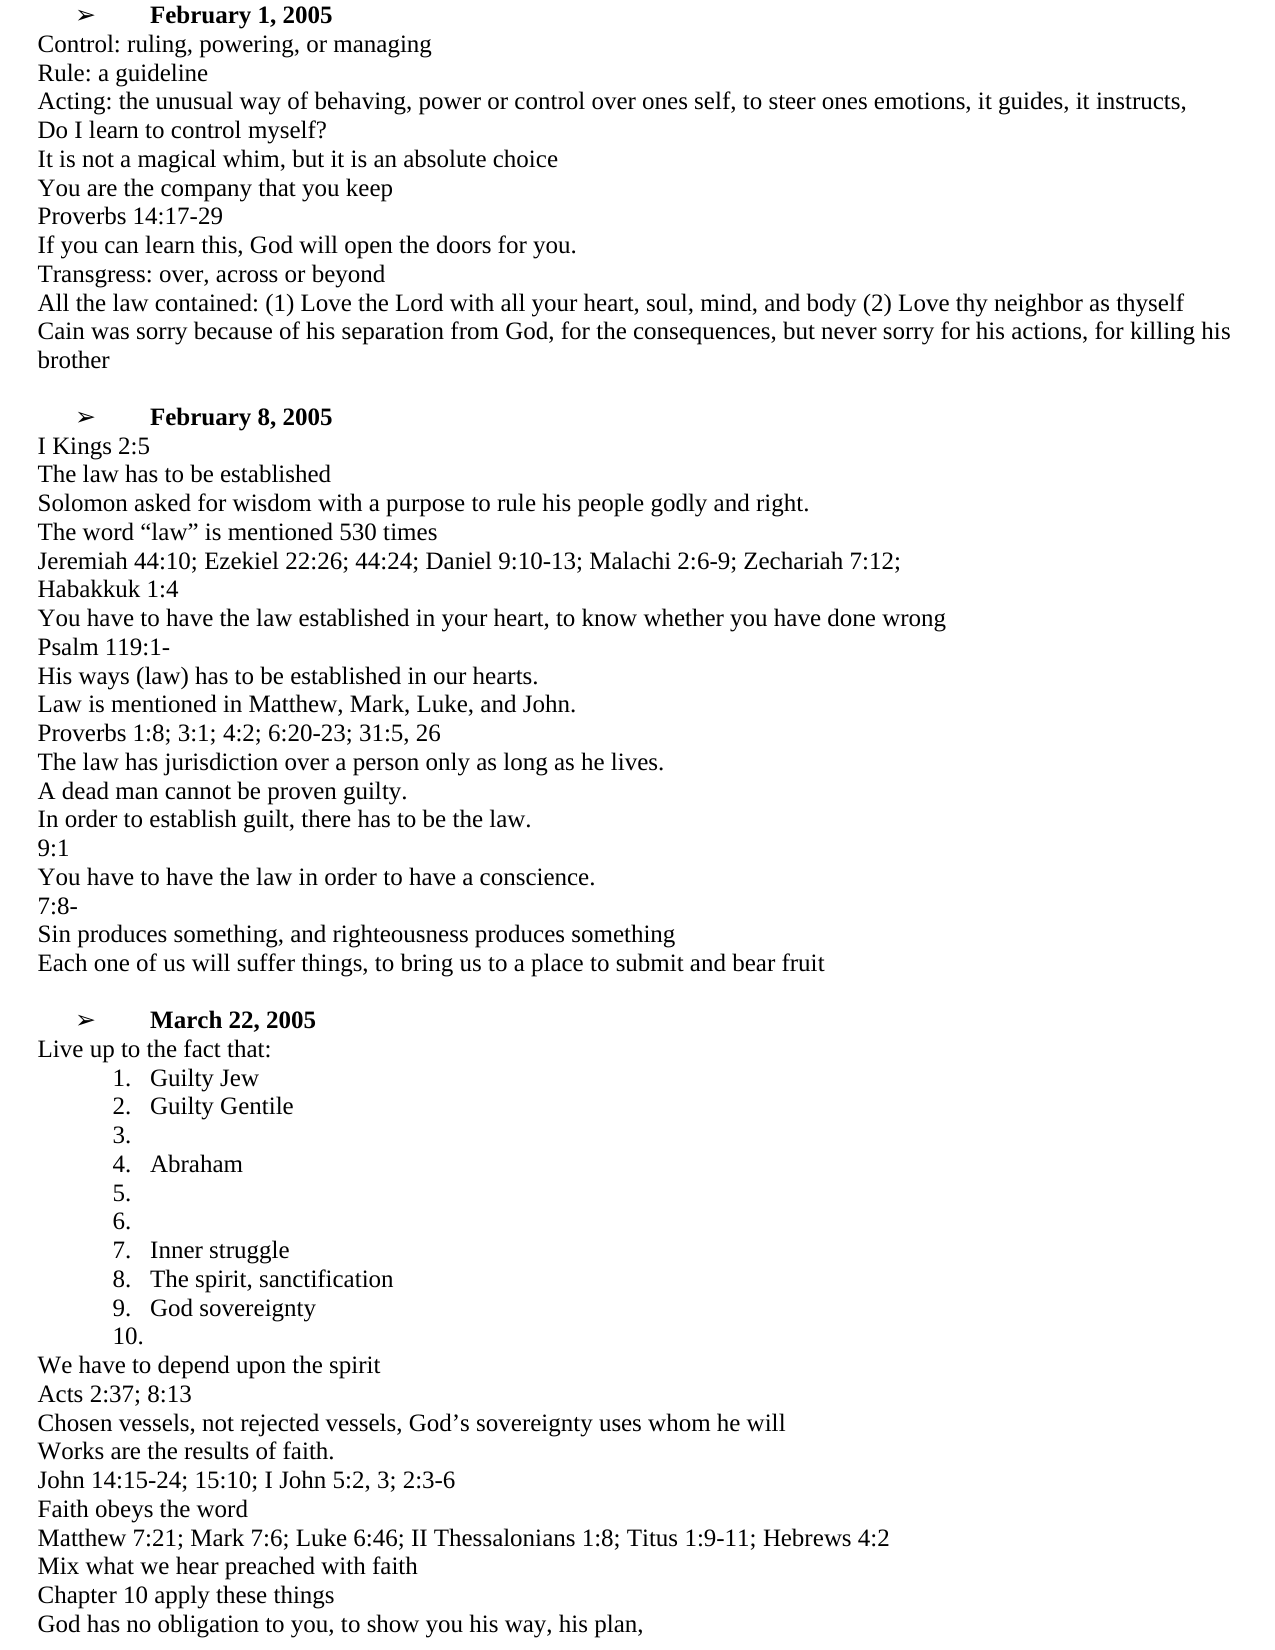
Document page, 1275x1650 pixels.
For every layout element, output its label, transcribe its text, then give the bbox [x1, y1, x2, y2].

text Solomon asked for wisdom with a purpose to rule his people godly and right. [37, 488, 1275, 517]
text His ways (law) has to be established in our hearts. [37, 661, 1275, 689]
list Abraham [112, 1149, 1275, 1178]
text I Kings 2:5 [37, 431, 1275, 459]
text Chosen vessels, not rejected vessels, God’s sovereignty uses whom he will [37, 1408, 1275, 1436]
text A dead man cannot be proven guilty. [37, 776, 1275, 804]
text It is not a magical whim, but it is an absolute choice [37, 144, 1275, 173]
text Chapter 10 apply these things [37, 1580, 1275, 1609]
text 9:1 [37, 833, 1275, 862]
text Proverbs 1:8; 3:1; 4:2; 6:20-23; 31:5, 26 [37, 718, 1275, 747]
text The word “law” is mentioned 530 times [37, 517, 1275, 546]
text Transgress: over, across or beyond [37, 259, 1275, 288]
list March 22, 2005 [37, 1005, 1275, 1034]
text Matthew 7:21; Mark 7:6; Luke 6:46; II Thessalonians 1:8; Titus 1:9-11; Hebrews 4:2 [37, 1523, 1275, 1551]
list Inner struggle [112, 1235, 1275, 1264]
text Do I learn to control myself? [37, 115, 1275, 144]
text Control: ruling, powering, or managing [37, 29, 1275, 58]
text God has no obligation to you, to show you his way, his plan, [37, 1609, 1275, 1638]
text Acting: the unusual way of behaving, power or control over ones self, to steer ones emotions, it guides, it instructs, [37, 86, 1275, 115]
text Faith obeys the word [37, 1494, 1275, 1523]
text You have to have the law in order to have a conscience. [37, 862, 1275, 891]
text 7:8- [37, 891, 1275, 919]
text The law has to be established [37, 459, 1275, 488]
text We have to depend upon the spirit [37, 1350, 1275, 1379]
text You have to have the law established in your heart, to know whether you have done wrong [37, 603, 1275, 632]
text Rule: a guideline [37, 58, 1275, 86]
text Sin produces something, and righteousness produces something [37, 919, 1275, 948]
text Works are the results of faith. [37, 1436, 1275, 1465]
text The law has jurisdiction over a person only as long as he lives. [37, 747, 1275, 776]
list February 1, 2005 [37, 0, 1275, 29]
text Psalm 119:1- [37, 632, 1275, 661]
text Habakkuk 1:4 [37, 574, 1275, 603]
list God sovereignty [112, 1293, 1275, 1321]
text Live up to the fact that: [37, 1034, 1275, 1063]
text Mix what we hear preached with faith [37, 1551, 1275, 1580]
text In order to establish guilt, there has to be the law. [37, 804, 1275, 833]
text If you can learn this, God will open the doors for you. [37, 230, 1275, 259]
text Each one of us will suffer things, to bring us to a place to submit and bear fruit [37, 948, 1275, 977]
text Proverbs 14:17-29 [37, 201, 1275, 230]
text Jeremiah 44:10; Ezekiel 22:26; 44:24; Daniel 9:10-13; Malachi 2:6-9; Zechariah 7:12; [37, 546, 1275, 574]
text All the law contained: (1) Love the Lord with all your heart, soul, mind, and body (2) Love thy neighbor as thyself [37, 288, 1275, 316]
text Cain was sorry because of his separation from God, for the consequences, but never sorry for his actions, for killing his brother [37, 316, 1275, 374]
text You are the company that you keep [37, 173, 1275, 201]
list Guilty Gentile [112, 1091, 1275, 1120]
list February 8, 2005 [37, 402, 1275, 431]
text Acts 2:37; 8:13 [37, 1379, 1275, 1408]
text Law is mentioned in Matthew, Mark, Luke, and John. [37, 689, 1275, 718]
text John 14:15-24; 15:10; I John 5:2, 3; 2:3-6 [37, 1465, 1275, 1494]
list Guilty Jew [112, 1063, 1275, 1091]
list The spirit, sanctification [112, 1264, 1275, 1293]
